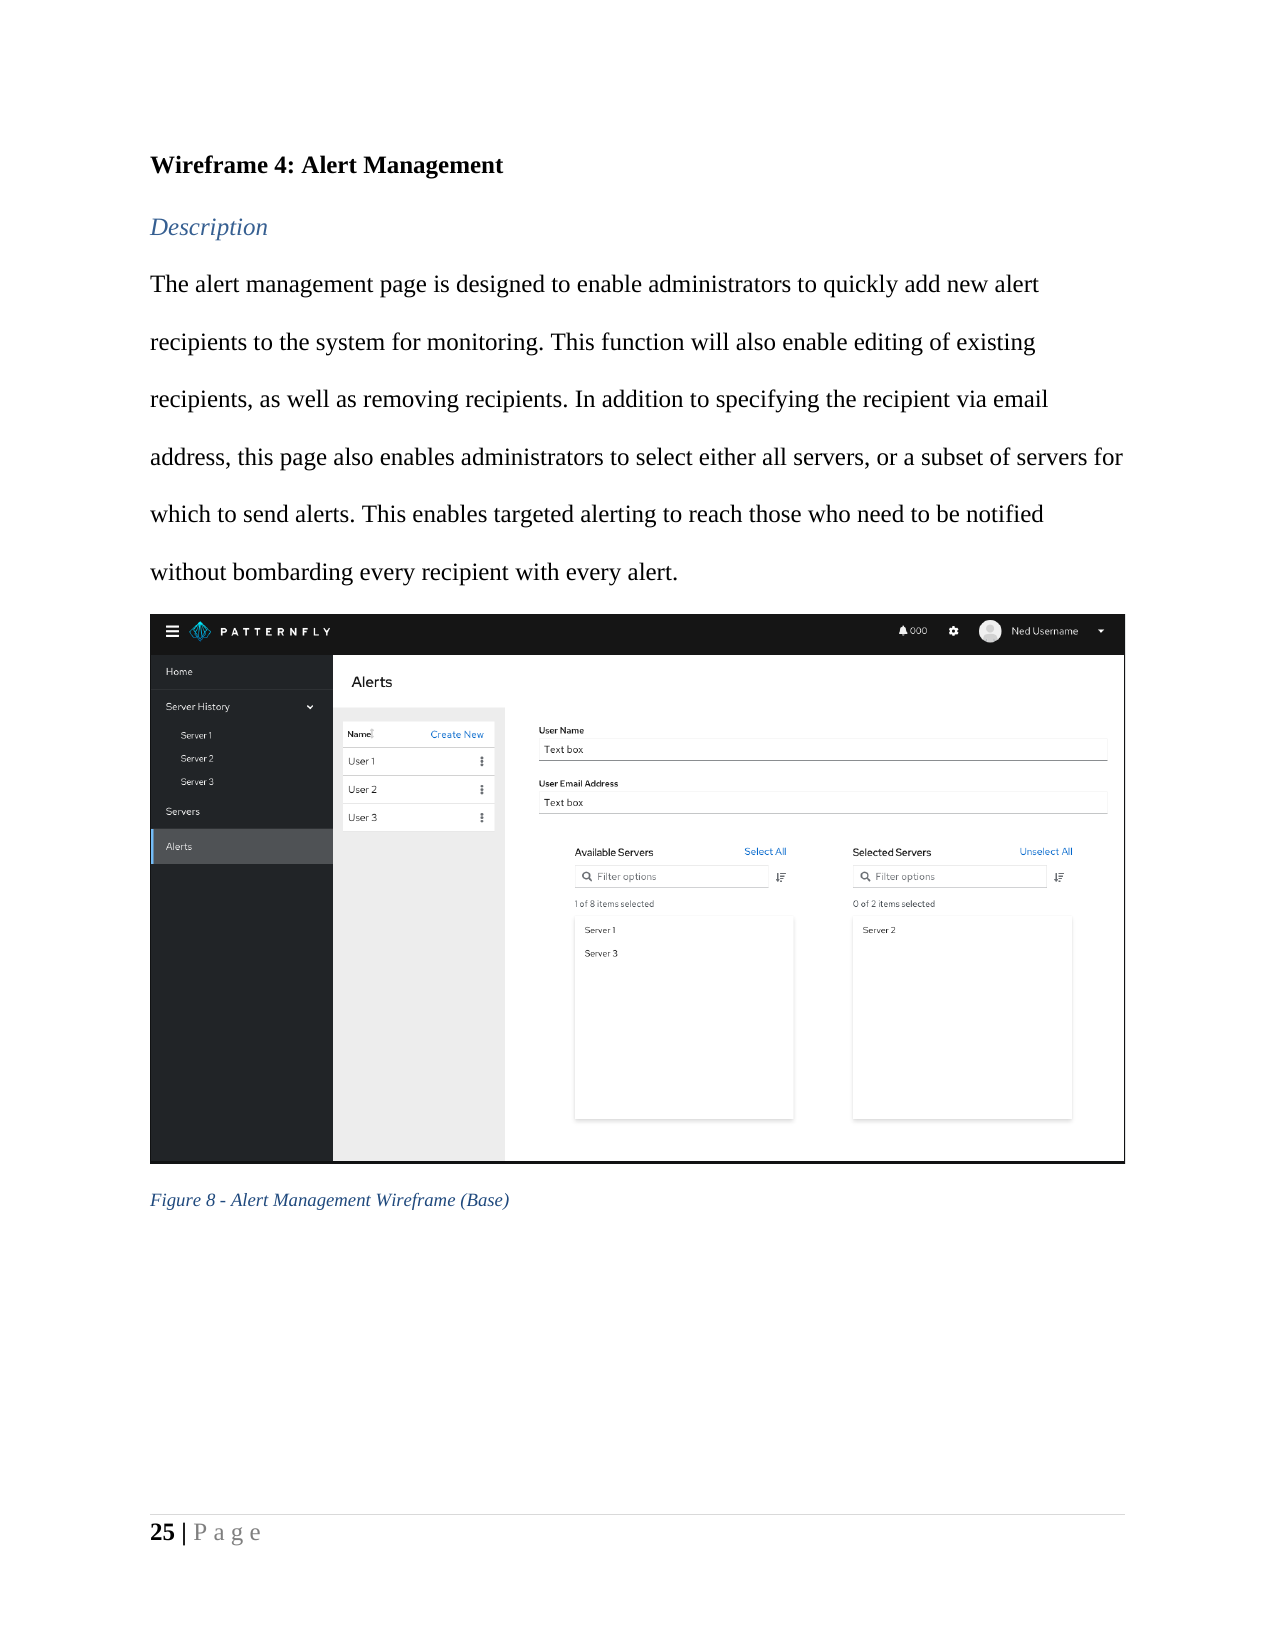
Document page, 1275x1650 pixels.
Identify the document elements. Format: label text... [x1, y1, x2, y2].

text The alert management page is designed to enable administrators to quickly add new alert recipients to the system for monitoring. This function will also enable editing of existing recipients, as well as removing recipients. In addition to specifying the recipient via email address, this page also enables administrators to select either all servers, or a subset of servers for which to send alerts. This enables targeted alerting to reach those who need to be notified without bombarding every recipient with every alert. [150, 269, 1125, 585]
subtitle Wireframe 4: Alert Management [150, 150, 1125, 179]
picture [150, 614, 1125, 1164]
subtitle Description [150, 212, 1125, 240]
